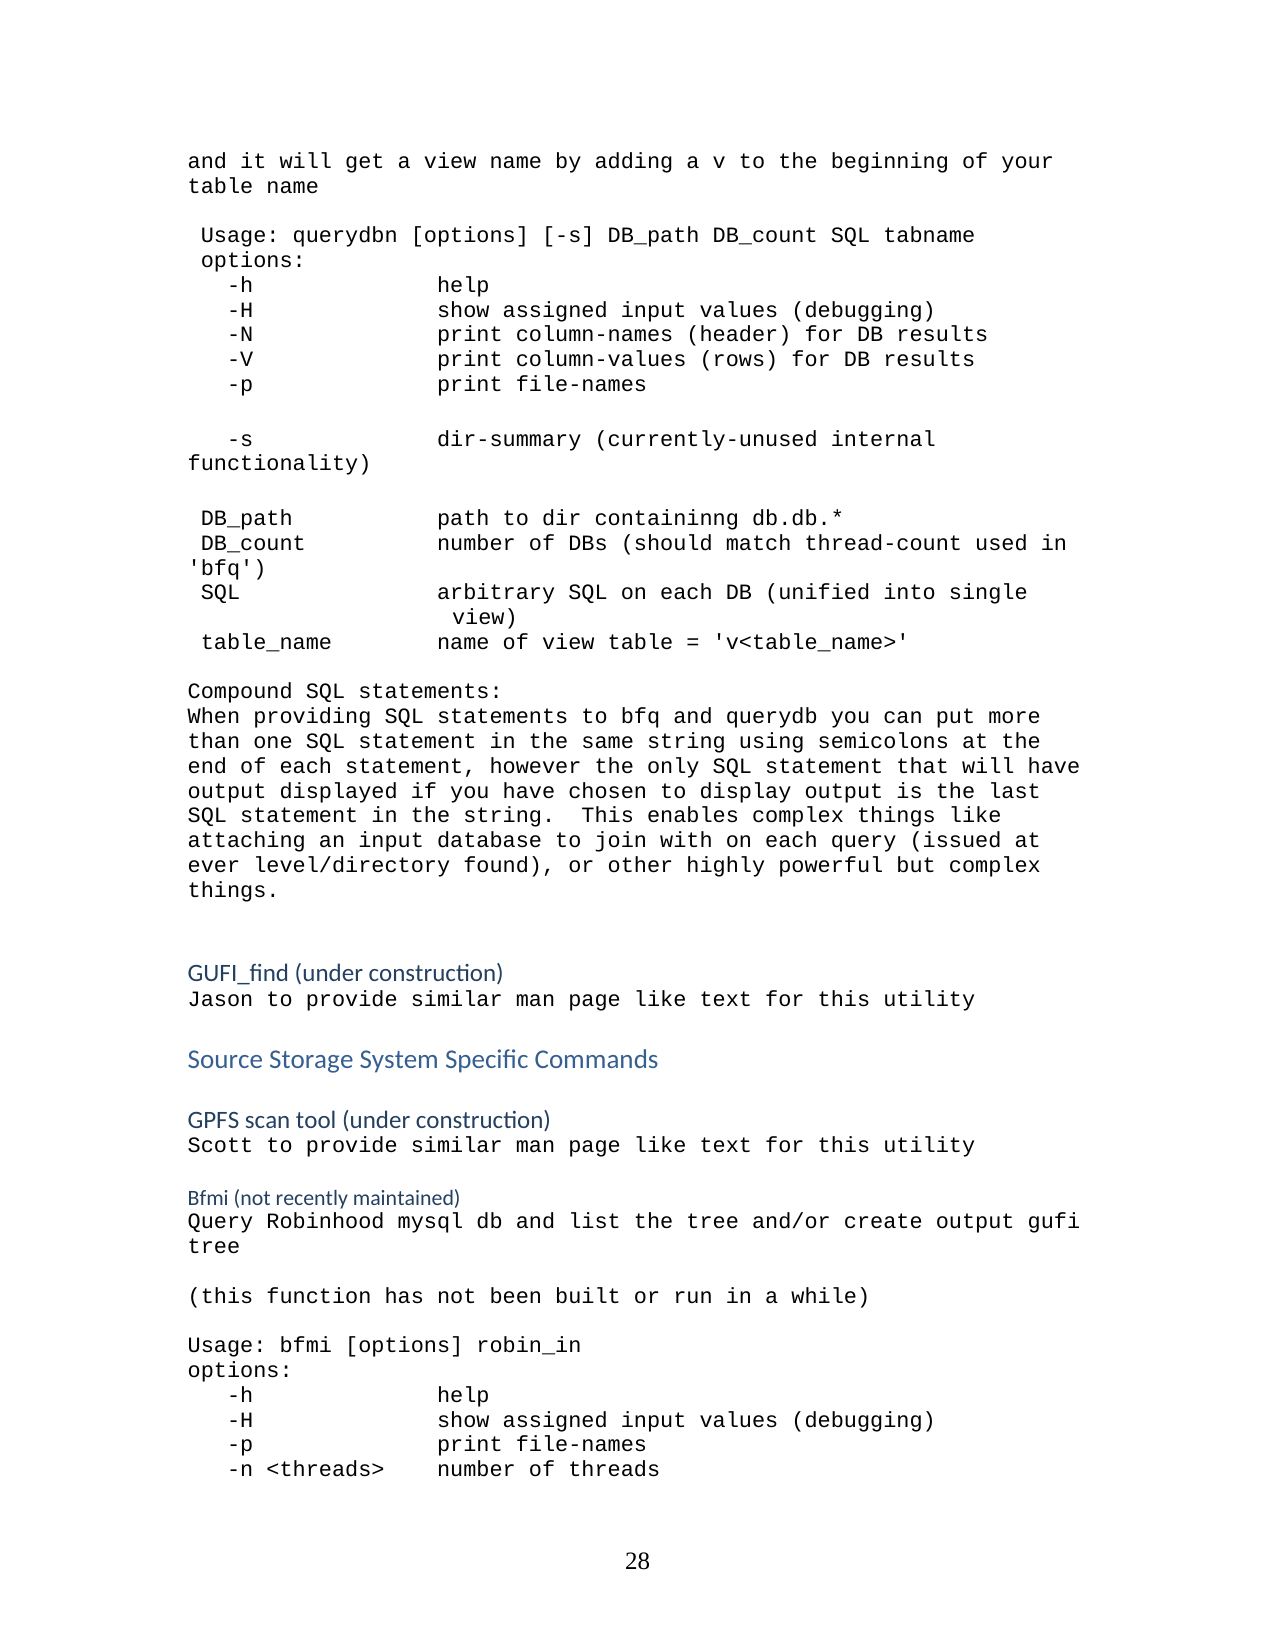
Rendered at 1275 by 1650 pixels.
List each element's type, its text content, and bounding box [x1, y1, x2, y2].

text DB_count number of DBs (should match thread-count used in 'bfq') [187, 532, 1087, 581]
text -H show assigned input values (debugging) [187, 1409, 1087, 1434]
text Usage: querydbn [options] [-s] DB_path DB_count SQL tabname [187, 224, 1087, 249]
text -n <threads> number of threads [187, 1458, 1087, 1483]
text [187, 150, 1087, 199]
text -p print file-names [187, 1434, 1087, 1458]
text (this function has not been built or run in a while) [187, 1285, 1087, 1310]
text options: [187, 249, 1087, 274]
text -N print column-names (header) for DB results [187, 323, 1087, 348]
text -s dir-summary (currently-unused internal functionality) [187, 428, 1087, 477]
text -h help [187, 1384, 1087, 1409]
text table_name name of view table = 'v<table_name>' [187, 631, 1087, 656]
text -V print column-values (rows) for DB results [187, 348, 1087, 373]
text view) [337, 606, 1087, 631]
text -H show assigned input values (debugging) [187, 299, 1087, 323]
text Compound SQL statements: [187, 681, 1087, 705]
subtitle Source Storage System Specific Commands [187, 1042, 1087, 1075]
text Scott to provide similar man page like text for this utility [187, 1134, 1087, 1159]
text Usage: bfmi [options] robin_in [187, 1334, 1087, 1359]
text Bfmi (not recently maintained) [187, 1184, 1087, 1211]
subtitle GPFS scan tool (under construction) [187, 1104, 1087, 1134]
text DB_path path to dir containinng db.db.* [187, 507, 1087, 532]
text options: [187, 1359, 1087, 1384]
text When providing SQL statements to bfq and querydb you can put more than one SQL statement in the same string using semicolons at the end of each statement, however the only SQL statement that will have output displayed if you have chosen to display output is the last SQL statement in the string. This enables complex things like attaching an input database to join with on each query (issued at ever level/directory found), or other highly powerful but complex things. [187, 705, 1087, 904]
text Jason to provide similar man page like text for this utility [187, 988, 1087, 1013]
text -h help [187, 274, 1087, 299]
text SQL arbitrary SQL on each DB (unified into single [187, 581, 1087, 606]
subtitle GUFI_find (under construction) [187, 957, 1087, 988]
text -p print file-names [187, 373, 1087, 398]
text Query Robinhood mysql db and list the tree and/or create output gufi tree [187, 1211, 1087, 1260]
